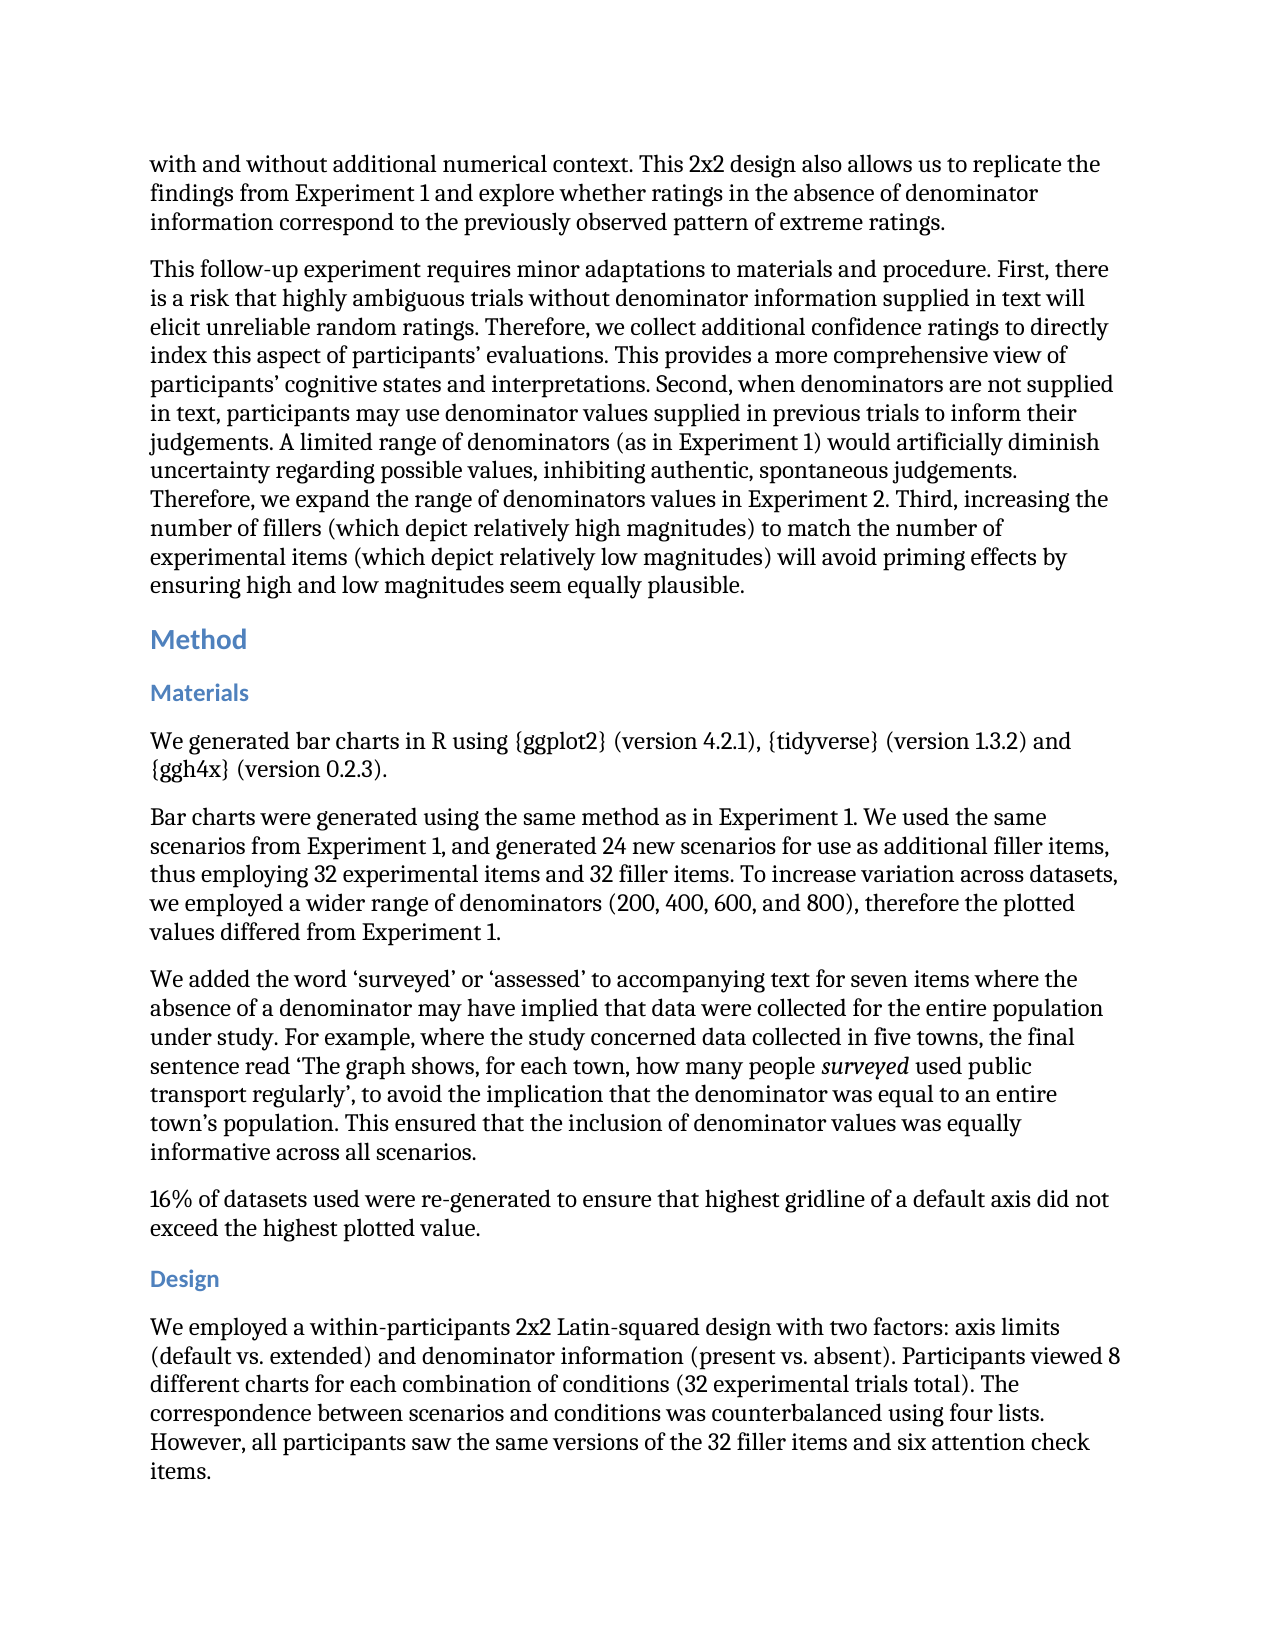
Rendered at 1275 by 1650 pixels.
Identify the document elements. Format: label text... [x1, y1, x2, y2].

subtitle Method [150, 621, 1125, 656]
text This follow-up experiment requires minor adaptations to materials and procedure. First, there is a risk that highly ambiguous trials without denominator information supplied in text will elicit unreliable random ratings. Therefore, we collect additional confidence ratings to directly index this aspect of participants’ evaluations. This provides a more comprehensive view of participants’ cognitive states and interpretations. Second, when denominators are not supplied in text, participants may use denominator values supplied in previous trials to inform their judgements. A limited range of denominators (as in Experiment 1) would artificially diminish uncertainty regarding possible values, inhibiting authentic, spontaneous judgements. Therefore, we expand the range of denominators values in Experiment 2. Third, increasing the number of fillers (which depict relatively high magnitudes) to match the number of experimental items (which depict relatively low magnitudes) will avoid priming effects by ensuring high and low magnitudes seem equally plausible. [150, 255, 1125, 600]
text 16% of datasets used were re-generated to ensure that highest gridline of a default axis did not exceed the highest plotted value. [150, 1185, 1125, 1243]
text Bar charts were generated using the same method as in Experiment 1. We used the same scenarios from Experiment 1, and generated 24 new scenarios for use as additional filler items, thus employing 32 experimental items and 32 filler items. To increase variation across datasets, we employed a wider range of denominators (200, 400, 600, and 800), therefore the plotted values differed from Experiment 1. [150, 803, 1125, 947]
text We added the word ‘surveyed’ or ‘assessed’ to accompanying text for seven items where the absence of a denominator may have implied that data were collected for the entire population under study. For example, where the study concerned data collected in five towns, the final sentence read ‘The graph shows, for each town, how many people surveyed used public transport regularly’, to avoid the implication that the denominator was equal to an entire town’s population. This ensured that the inclusion of denominator values was equally informative across all scenarios. [150, 965, 1125, 1167]
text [150, 150, 1125, 236]
text We generated bar charts in R using {ggplot2} (version 4.2.1), {tidyverse} (version 1.3.2) and {ggh4x} (version 0.2.3). [150, 727, 1125, 784]
text We employed a within-participants 2x2 Latin-squared design with two factors: axis limits (default vs. extended) and denominator information (present vs. absent). Participants viewed 8 different charts for each combination of conditions (32 experimental trials total). The correspondence between scenarios and conditions was counterbalanced using four lists. However, all participants saw the same versions of the 32 filler items and six attention check items. [150, 1313, 1125, 1485]
subtitle Materials [150, 677, 1125, 708]
subtitle Design [150, 1264, 1125, 1294]
